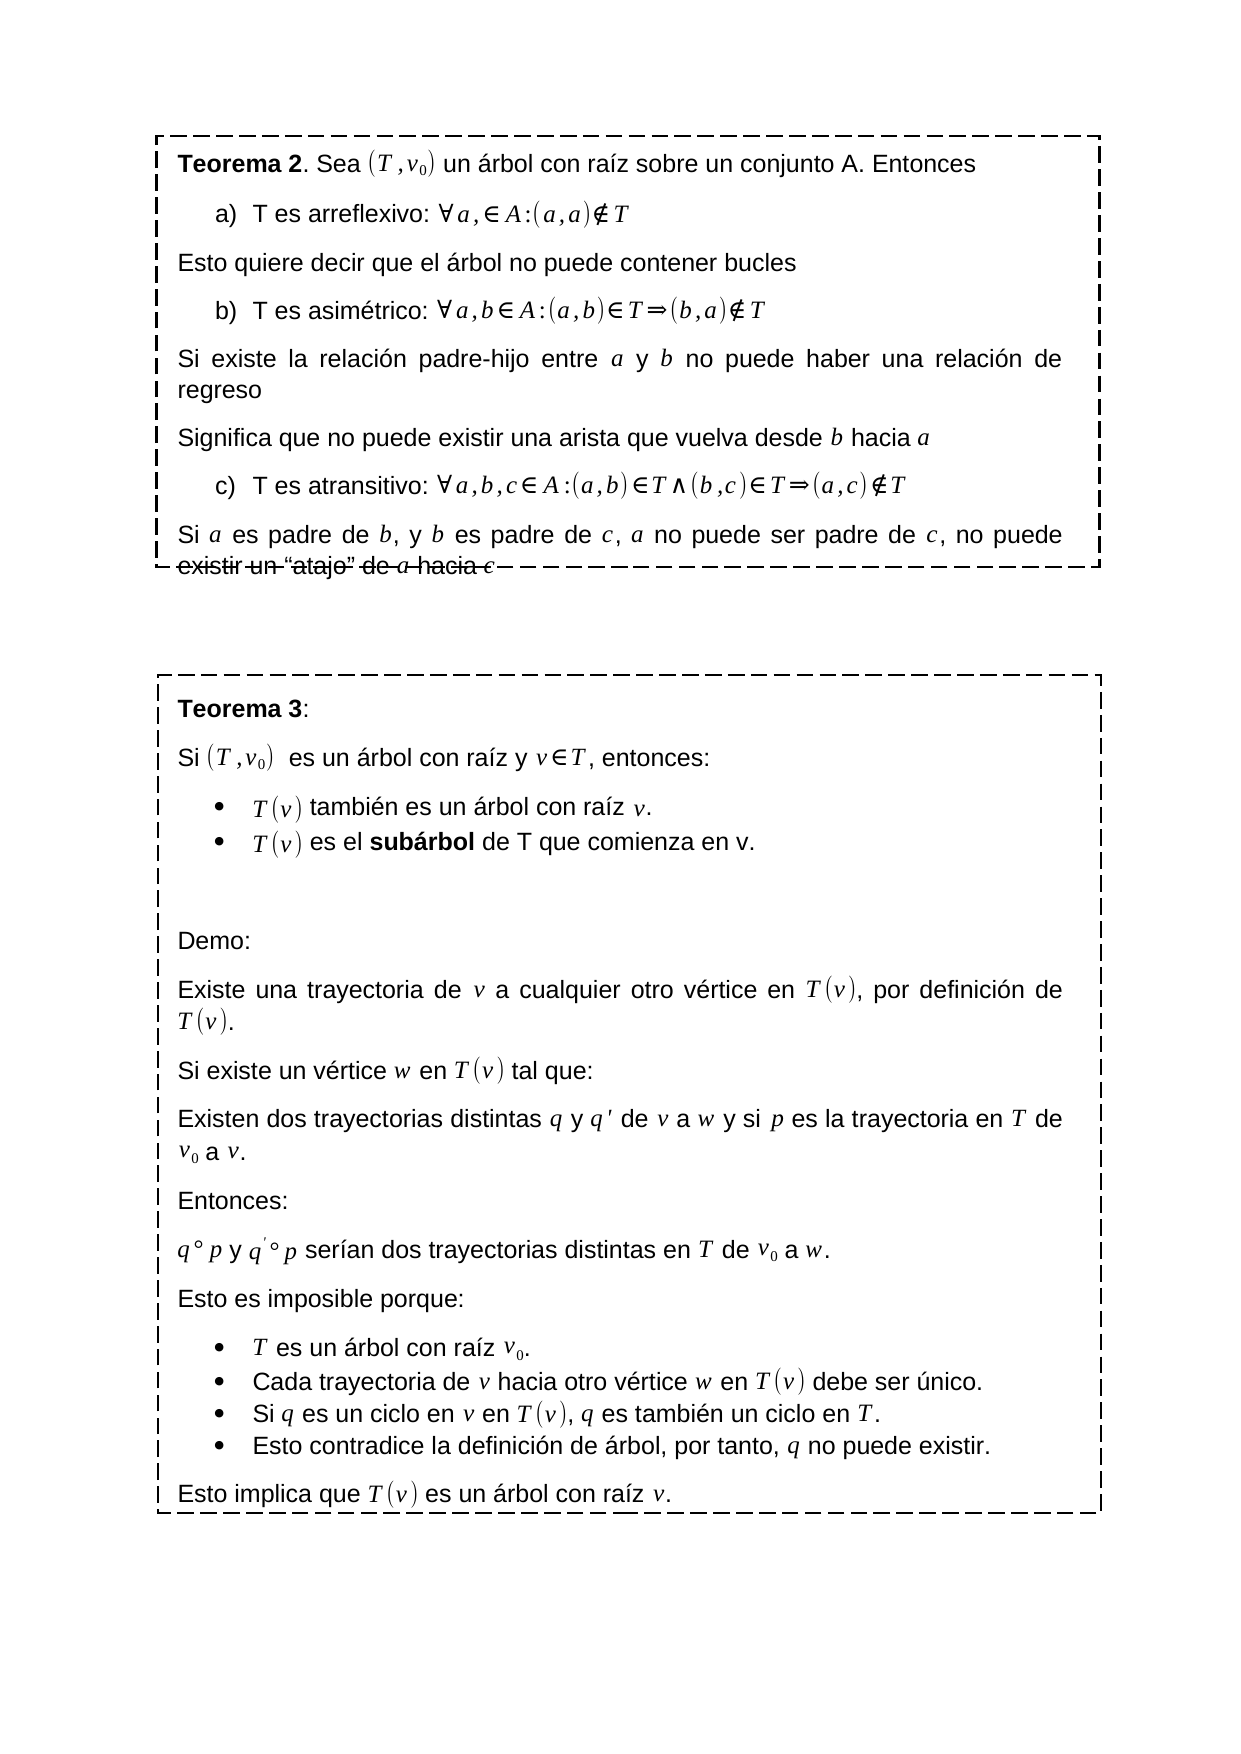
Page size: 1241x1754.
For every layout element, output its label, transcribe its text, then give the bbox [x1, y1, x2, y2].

text Demo: [177, 926, 1063, 955]
list T es arreflexivo: [215, 198, 1063, 228]
text Esto es imposible porque: [177, 1284, 1063, 1312]
text Si existe la relación padre-hijo entre y no puede haber una relación de regreso [177, 344, 1063, 404]
list T es asimétrico: [215, 295, 1063, 325]
list T es atransitivo: [215, 471, 1063, 501]
text Esto quiere decir que el árbol no puede contener bucles [177, 247, 1063, 276]
text Teorema 2. Sea un árbol con raíz sobre un conjunto A. Entonces [177, 148, 1063, 179]
list es un árbol con raíz . [215, 1331, 1063, 1364]
text Significa que no puede existir una arista que vuelva desde hacia [177, 423, 1063, 452]
list Cada trayectoria de hacia otro vértice en debe ser único. [215, 1366, 1063, 1396]
text Existe una trayectoria de a cualquier otro vértice en , por definición de . [177, 974, 1063, 1036]
text Si es un árbol con raíz y , entonces: [177, 741, 1063, 773]
text Entonces: [177, 1186, 1063, 1214]
text Existen dos trayectorias distintas y de a y si es la trayectoria en de a . [177, 1104, 1063, 1167]
list Si es un ciclo en en , es también un ciclo en . [215, 1398, 1063, 1428]
text y serían dos trayectorias distintas en de a . [177, 1233, 1063, 1265]
text Si existe un vértice en tal que: [177, 1055, 1063, 1085]
list también es un árbol con raíz . [215, 792, 1063, 825]
list es el subárbol de T que comienza en v. [215, 827, 1063, 860]
text Esto implica que es un árbol con raíz . [177, 1479, 1063, 1509]
text Teorema 3: [177, 694, 1063, 722]
text Si es padre de , y es padre de , no puede ser padre de , no puede existir un “atajo” de hacia [177, 519, 1063, 579]
list Esto contradice la definición de árbol, por tanto, no puede existir. [215, 1431, 1063, 1460]
